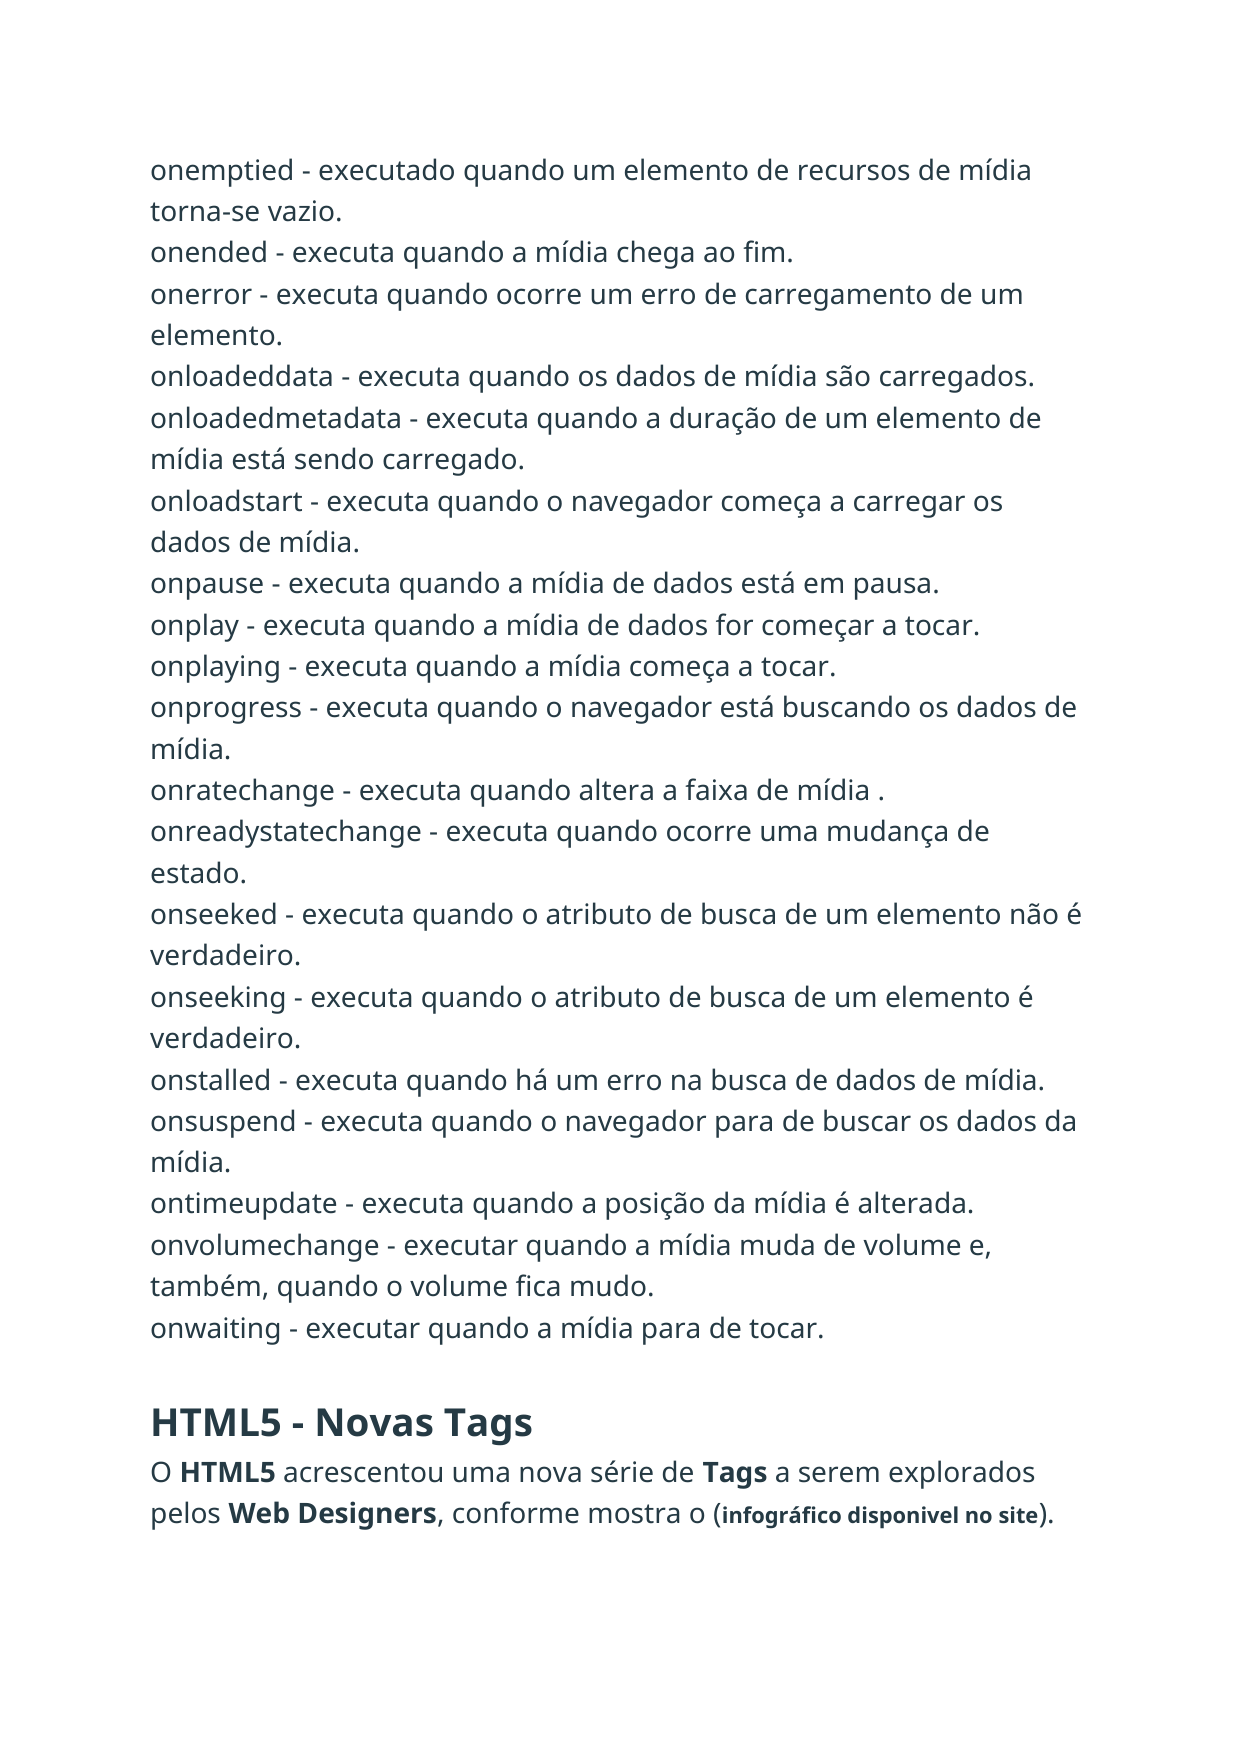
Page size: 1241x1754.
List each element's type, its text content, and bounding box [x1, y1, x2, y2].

subtitle HTML5 - Novas Tags [150, 1395, 1090, 1448]
text O HTML5 acrescentou uma nova série de Tags a serem explorados pelos Web Designers, conforme mostra o (infográfico disponivel no site). [150, 1452, 1090, 1532]
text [150, 150, 1090, 1376]
